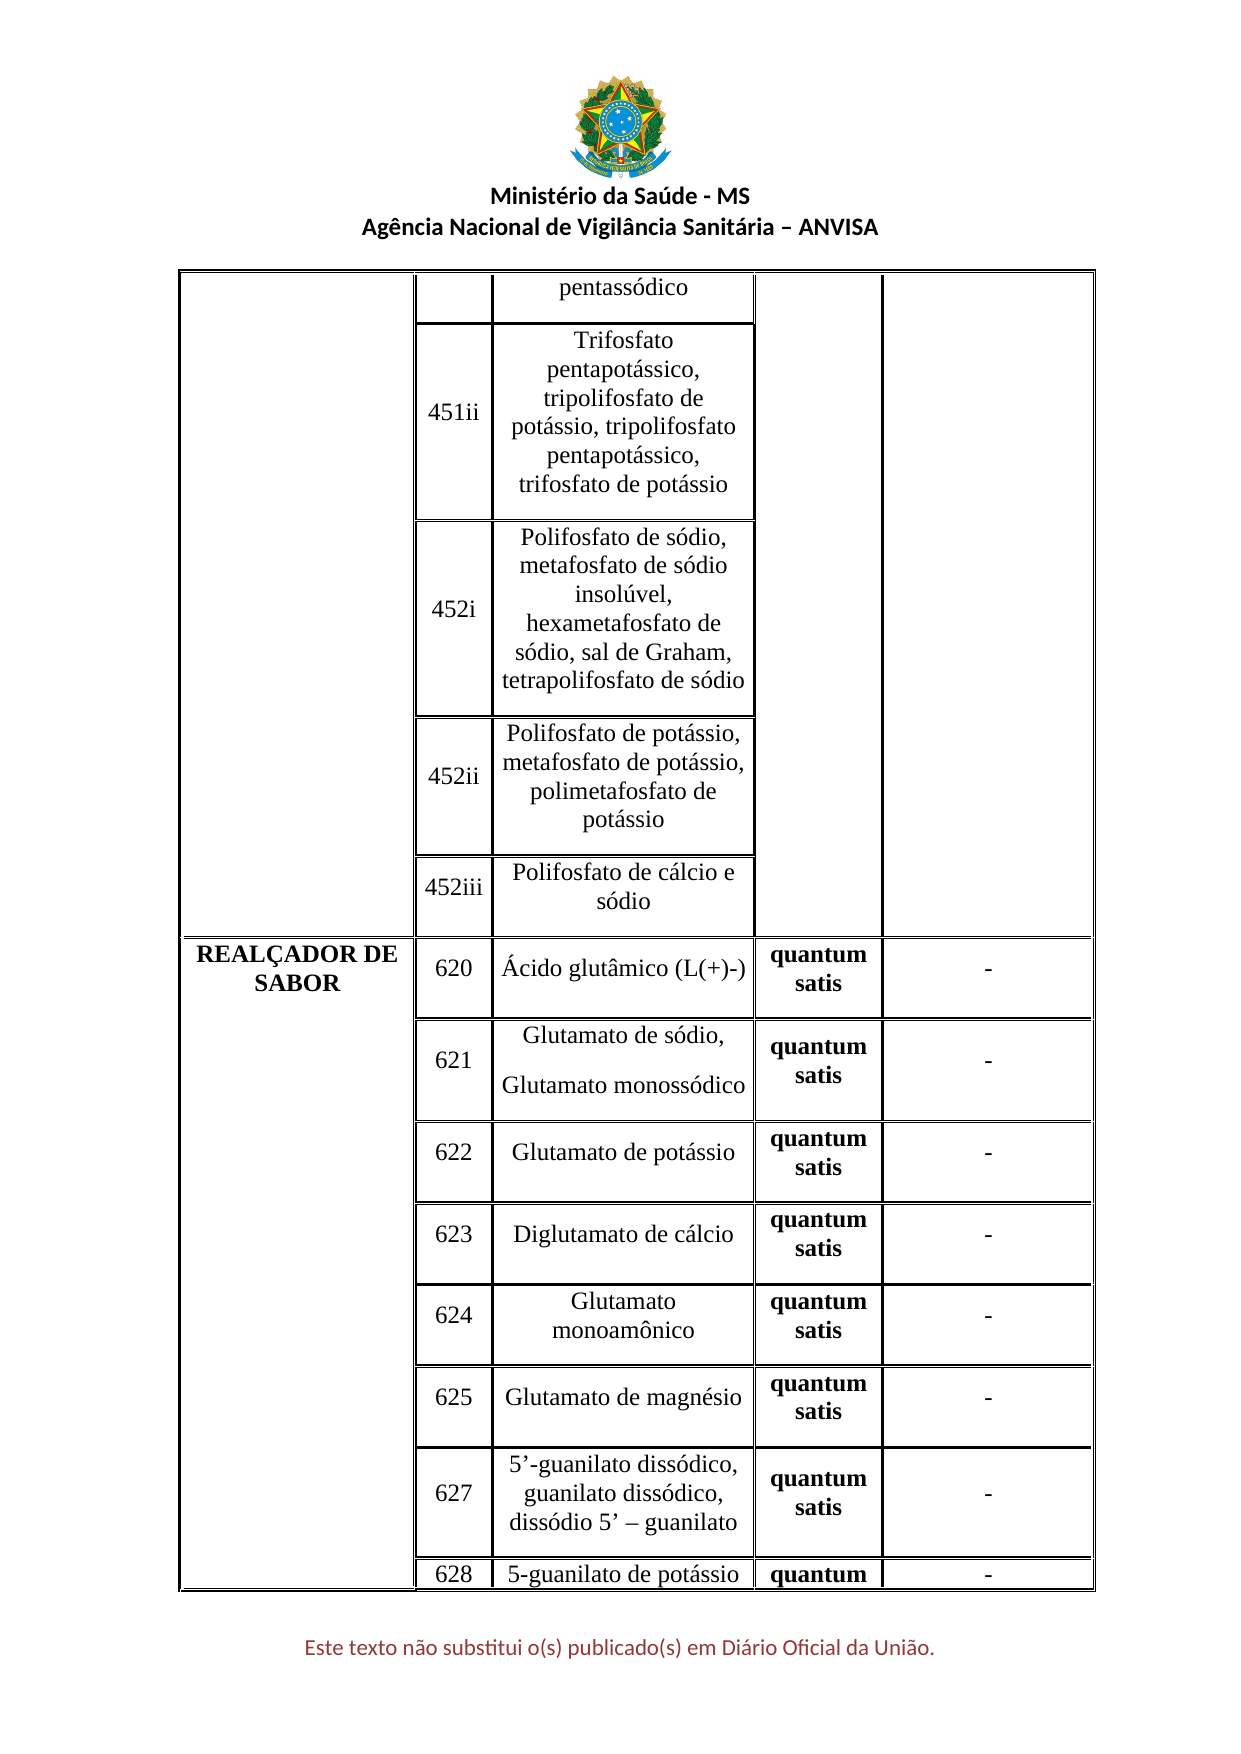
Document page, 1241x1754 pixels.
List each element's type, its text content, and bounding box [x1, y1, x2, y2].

table_cell quantum satis [756, 1205, 881, 1283]
table_cell quantum satis [755, 1560, 882, 1588]
table_cell Glutamato de sódio, Glutamato monossódico [494, 1021, 753, 1120]
table_cell 624 [417, 1286, 491, 1364]
table_cell 628 [415, 1560, 492, 1588]
table_cell quantum satis [756, 1368, 881, 1446]
table_cell 451i [415, 273, 492, 322]
table_cell 627 [417, 1449, 491, 1556]
table_cell Trifosfato pentassódico, tripolifosfato de sódio, trifosfato de sódio, tripolifosfato pentassódico [492, 273, 754, 322]
table_cell 621 [417, 1021, 491, 1120]
table_cell 452iii [417, 858, 491, 936]
table_cell - [884, 1017, 1093, 1120]
table_cell 5’-guanilato dissódico, guanilato dissódico, dissódio 5’ – guanilato [494, 1449, 753, 1556]
table_cell Trifosfato pentapotássico, tripolifosfato de potássio, tripolifosfato pentapotássico, trifosfato de potássio [494, 325, 753, 518]
table_cell - [884, 1201, 1093, 1283]
table_cell Polifosfato de sódio, metafosfato de sódio insolúvel, hexametafosfato de sódio, sal de Graham, tetrapolifosfato de sódio [494, 522, 753, 715]
table_cell quantum satis [756, 1286, 881, 1364]
table_cell Ácido glutâmico (L(+)-) [494, 939, 753, 1017]
table_cell - [882, 936, 1094, 1017]
table_cell quantum satis [756, 939, 881, 1017]
table_cell 451ii [417, 325, 491, 518]
table_cell - [884, 1283, 1094, 1364]
table_cell 452i [417, 522, 491, 715]
table_cell 623 [417, 1205, 491, 1283]
table_cell - [884, 1364, 1093, 1446]
table_cell quantum satis [756, 1021, 881, 1120]
table_cell Glutamato monoamônico [494, 1286, 753, 1364]
table_cell 622 [417, 1123, 491, 1201]
table_cell quantum satis [756, 1123, 881, 1201]
picture [566, 73, 674, 181]
table_cell - [882, 1556, 1093, 1588]
table_cell 620 [417, 939, 491, 1017]
table_cell - [884, 1446, 1093, 1556]
table_cell quantum satis [756, 1449, 881, 1556]
table_cell - [882, 1120, 1094, 1201]
table_cell Polifosfato de cálcio e sódio [494, 858, 753, 936]
table_cell 625 [417, 1368, 491, 1446]
table_cell Polifosfato de potássio, metafosfato de potássio, polimetafosfato de potássio [494, 719, 753, 854]
table_cell 452ii [417, 719, 491, 854]
table_cell Glutamato de magnésio [494, 1368, 753, 1446]
table_cell Diglutamato de cálcio [494, 1205, 753, 1283]
table_cell REALÇADOR DE SABOR [180, 936, 415, 1588]
table_cell Glutamato de potássio [494, 1123, 753, 1201]
table_cell 5-guanilato de potássio [492, 1560, 754, 1588]
